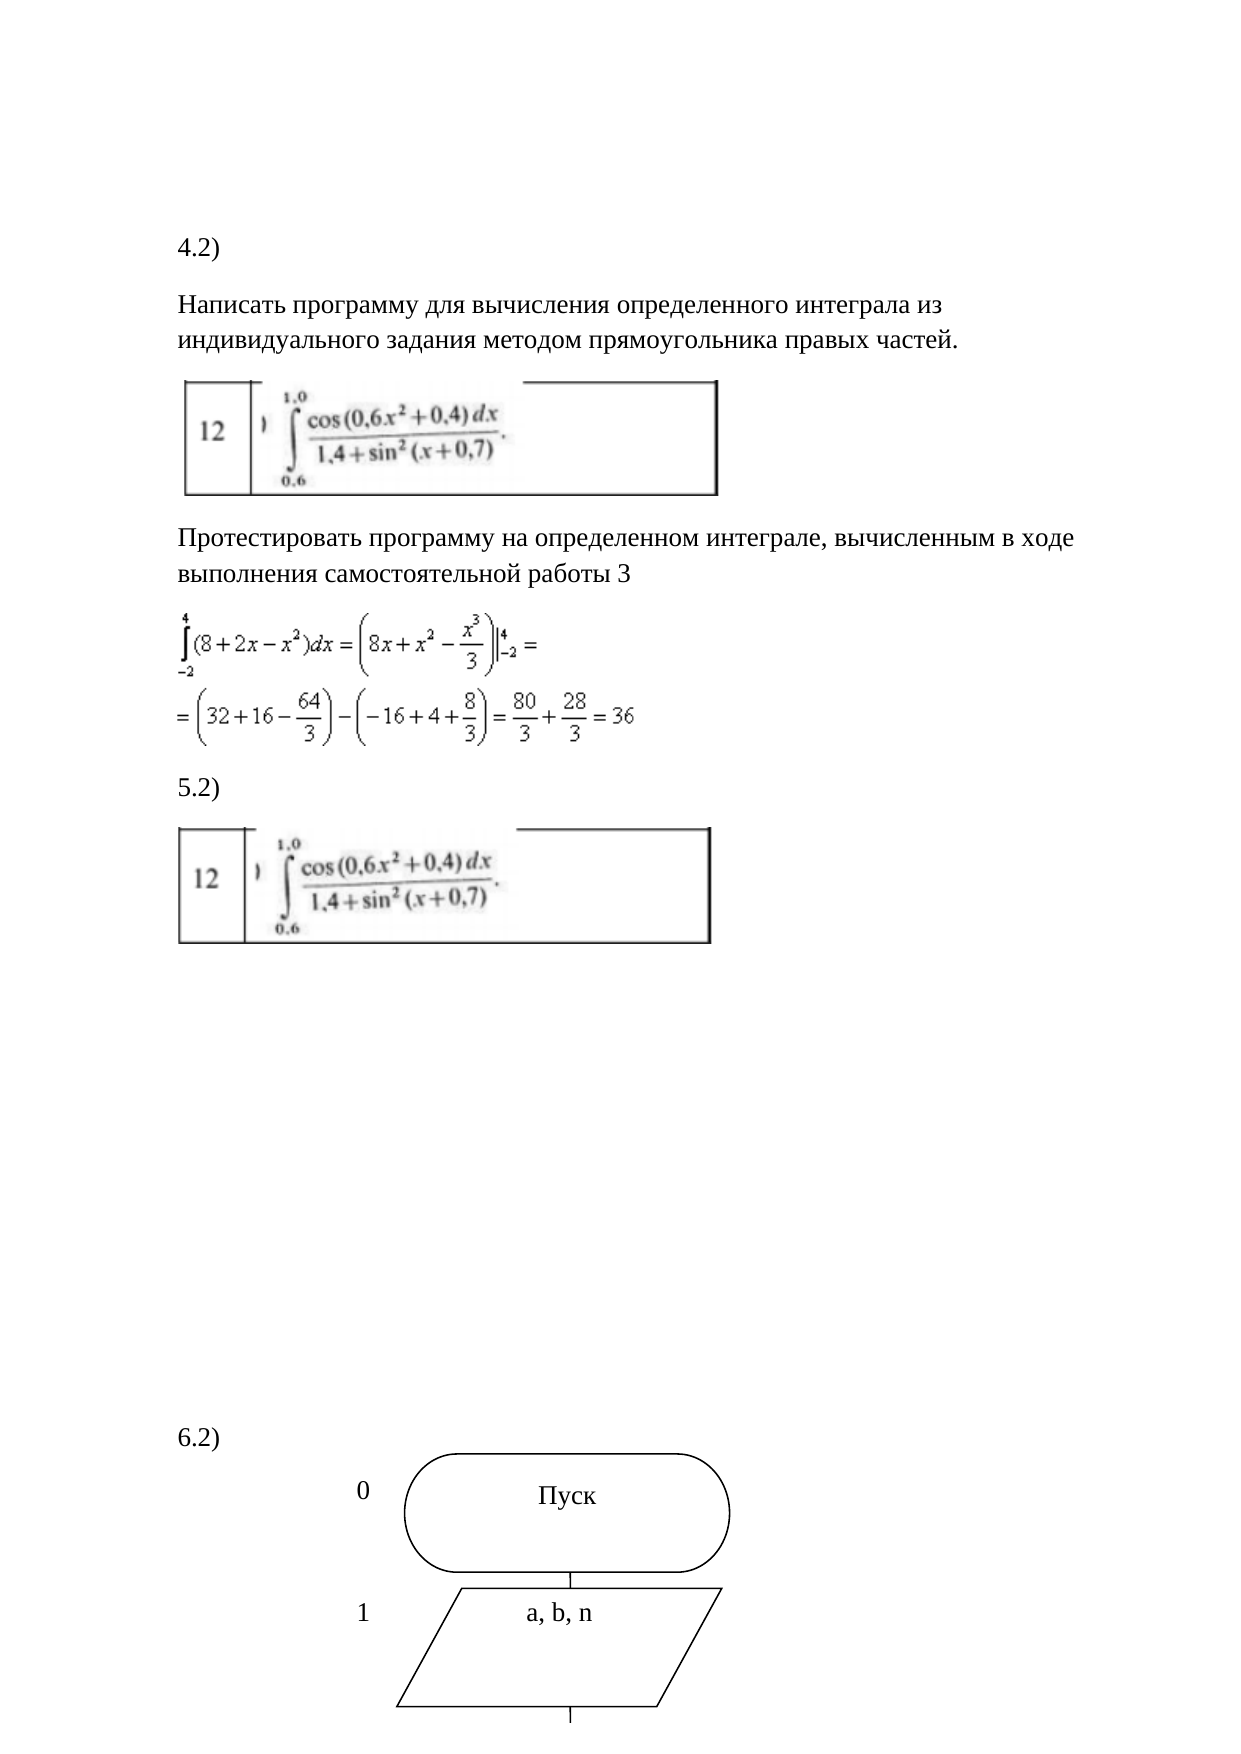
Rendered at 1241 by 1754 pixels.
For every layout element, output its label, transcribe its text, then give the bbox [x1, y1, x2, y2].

text 5.2) [177, 771, 1152, 802]
text Протестировать программу на определенном интеграле, вычисленным в ходе выполнения самостоятельной работы 3 [177, 521, 1152, 588]
picture [177, 827, 712, 944]
picture [183, 380, 719, 496]
text 6.2) [177, 1421, 1152, 1452]
text 4.2) [177, 231, 1152, 262]
text Написать программу для вычисления определенного интеграла из индивидуального задания методом прямоугольника правых частей. [177, 288, 1152, 355]
picture [177, 613, 634, 746]
